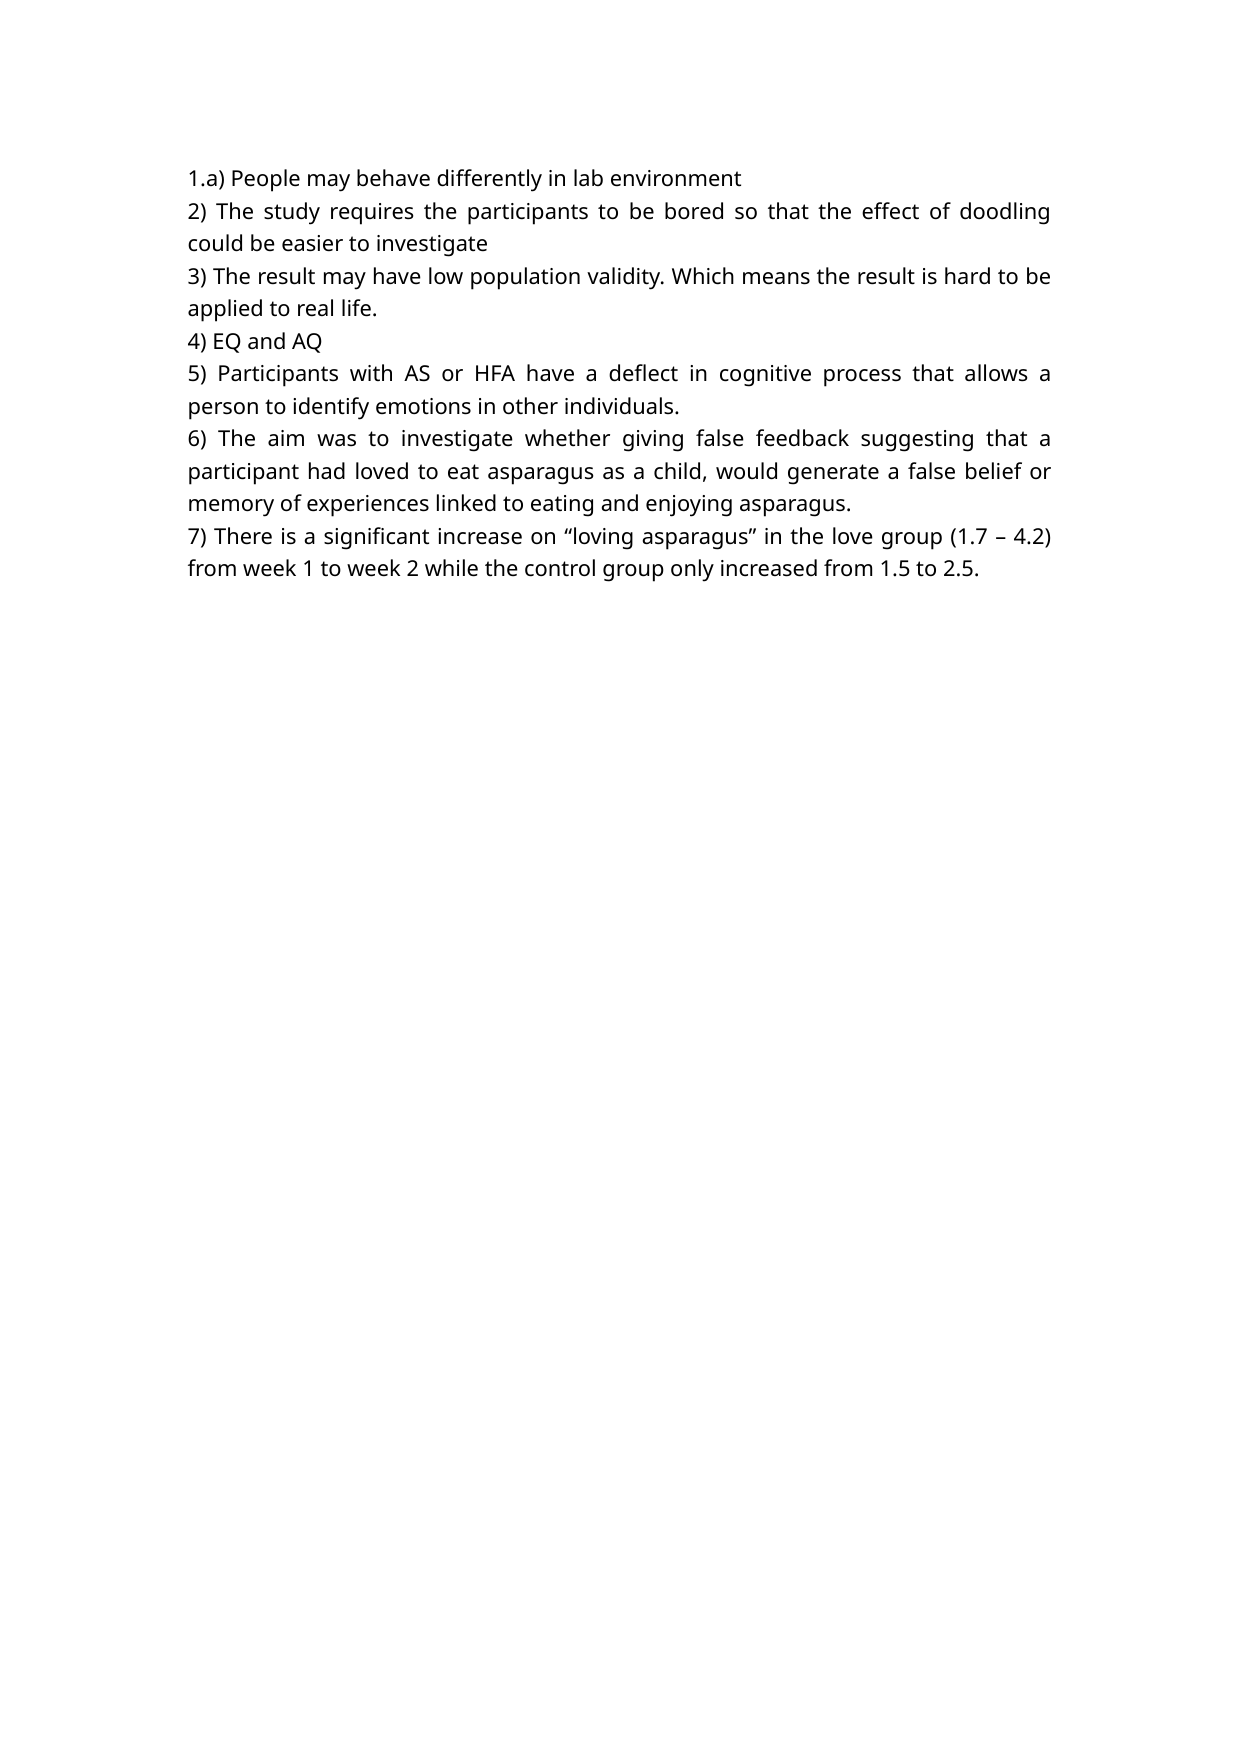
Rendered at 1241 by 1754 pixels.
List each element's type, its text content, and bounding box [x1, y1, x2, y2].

text 4) EQ and AQ [187, 324, 1053, 357]
text 1.a) People may behave differently in lab environment [187, 162, 1053, 194]
text 5) Participants with AS or HFA have a deflect in cognitive process that allows a person to identify emotions in other individuals. [187, 357, 1053, 422]
text 7) There is a significant increase on “loving asparagus” in the love group (1.7 – 4.2) from week 1 to week 2 while the control group only increased from 1.5 to 2.5. [187, 519, 1053, 584]
text 6) The aim was to investigate whether giving false feedback suggesting that a participant had loved to eat asparagus as a child, would generate a false belief or memory of experiences linked to eating and enjoying asparagus. [187, 422, 1053, 519]
text 2) The study requires the participants to be bored so that the effect of doodling could be easier to investigate [187, 194, 1053, 259]
text 3) The result may have low population validity. Which means the result is hard to be applied to real life. [187, 259, 1053, 324]
